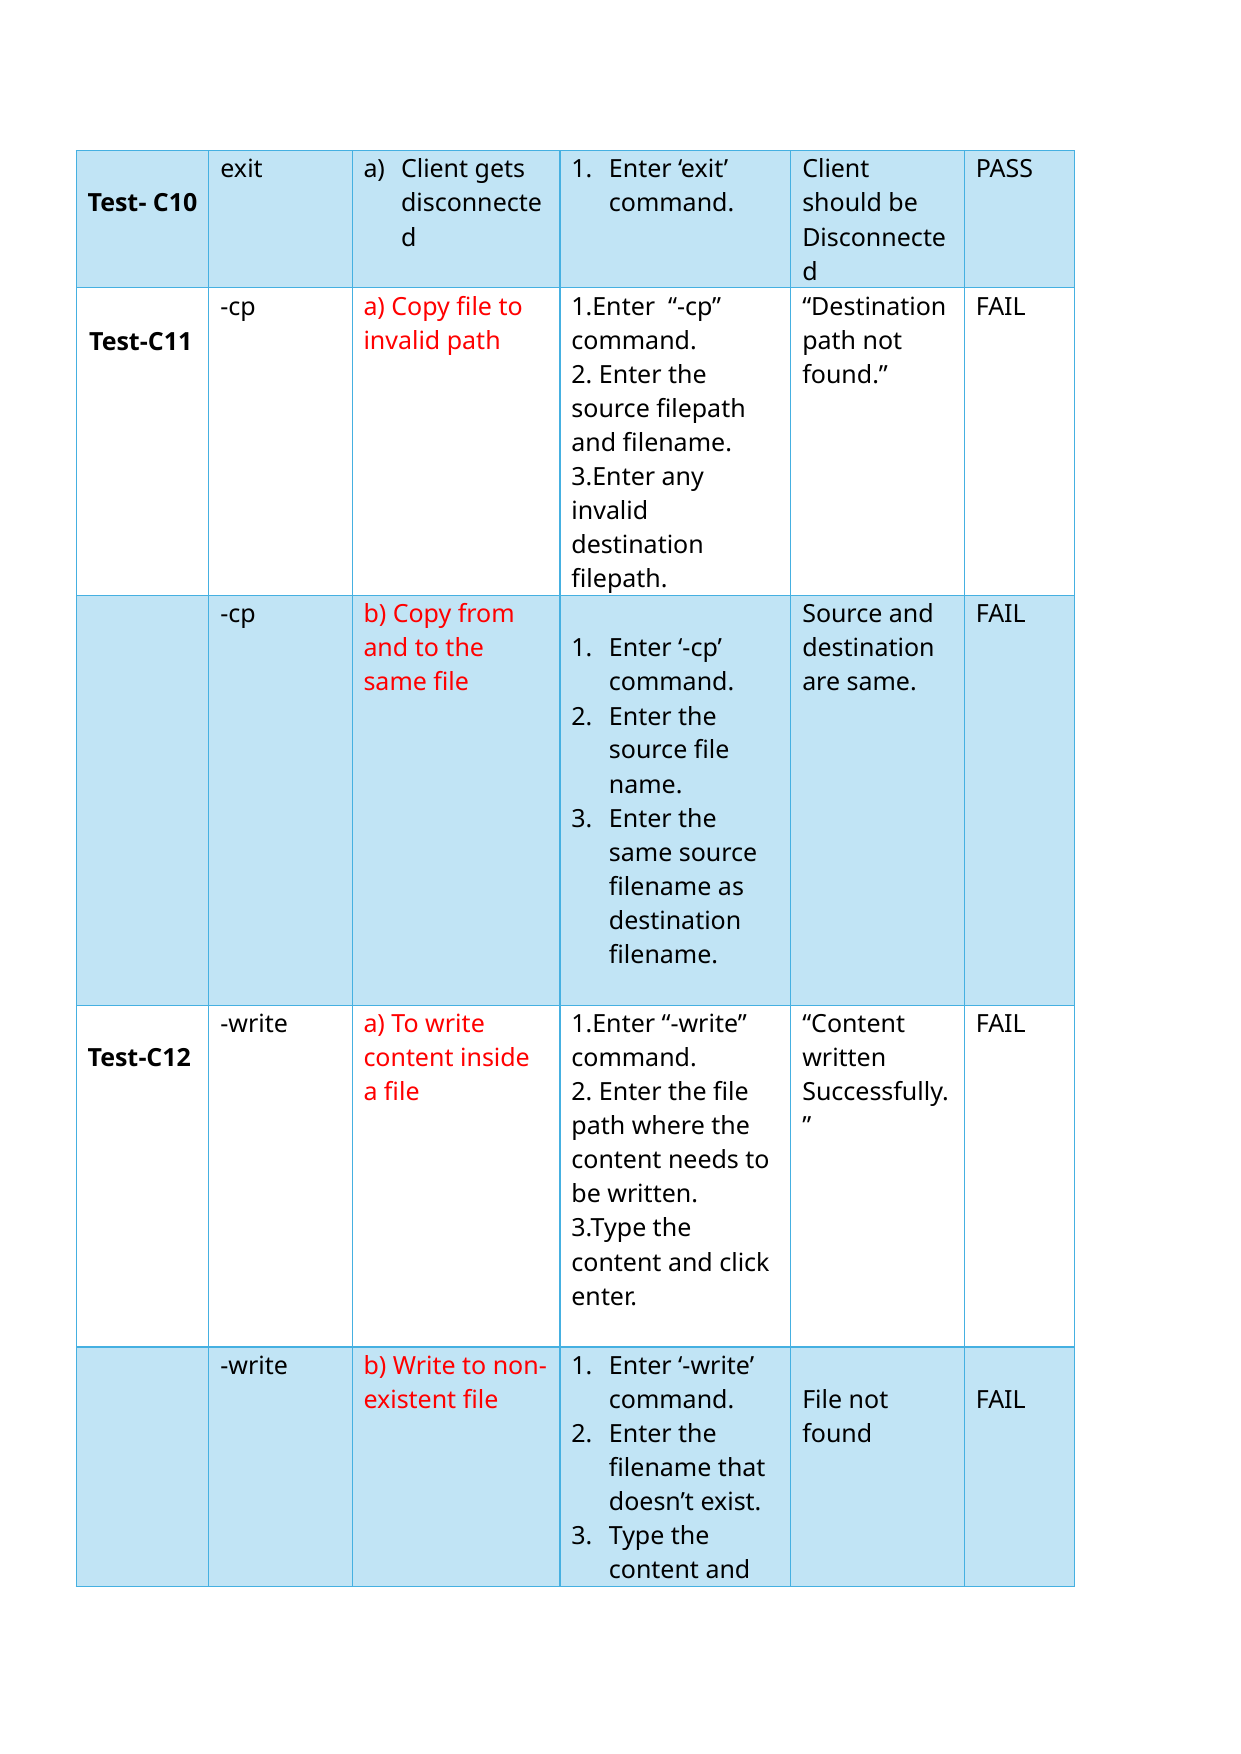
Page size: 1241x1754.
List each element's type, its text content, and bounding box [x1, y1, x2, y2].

table_cell -cp [209, 596, 352, 1005]
table_cell Test-C12 [77, 1006, 208, 1346]
table_cell -cp [209, 288, 352, 595]
table_cell File not found [791, 1348, 964, 1586]
table_cell Client gets disconnected [353, 151, 559, 287]
table_cell Test- C10 [77, 151, 208, 287]
table_cell b) Write to non-existent file [353, 1348, 559, 1586]
table_cell a) To write content inside a file [353, 1006, 559, 1346]
table_cell FAIL [965, 1348, 1074, 1586]
table_cell exit [209, 151, 352, 287]
table_cell FAIL [965, 288, 1074, 595]
table_cell Enter ‘-write’ command. Enter the filename that doesn’t exist. Type the content and click enter. [561, 1348, 790, 1586]
table_cell -write [209, 1006, 352, 1346]
table_cell -write [209, 1348, 352, 1586]
table_cell FAIL [965, 596, 1074, 1005]
table_cell a) Copy file to invalid path [353, 288, 559, 595]
table_cell Source and destination are same. [791, 596, 964, 1005]
table_cell [77, 1348, 208, 1586]
table_cell FAIL [965, 1006, 1074, 1346]
table_cell PASS [965, 151, 1074, 287]
table_cell [77, 288, 208, 595]
table_cell Enter ‘exit’ command. [561, 151, 790, 287]
table_cell Enter ‘-cp’ command. Enter the source file name. Enter the same source filename as destination filename. [561, 596, 790, 1005]
table_cell b) Copy from and to the same file [353, 596, 559, 1005]
table_cell [77, 596, 208, 1005]
table_cell Client should be Disconnected [791, 151, 964, 287]
table_cell “Content written Successfully.” [791, 1006, 964, 1346]
table_cell “Destination path not found.” [791, 288, 964, 595]
table_cell 1.Enter “-cp” command. 2. Enter the source filepath and filename. 3.Enter any invalid destination filepath. [561, 288, 790, 595]
table_cell 1.Enter “-write” command. 2. Enter the file path where the content needs to be written. 3.Type the content and click enter. [561, 1006, 790, 1346]
